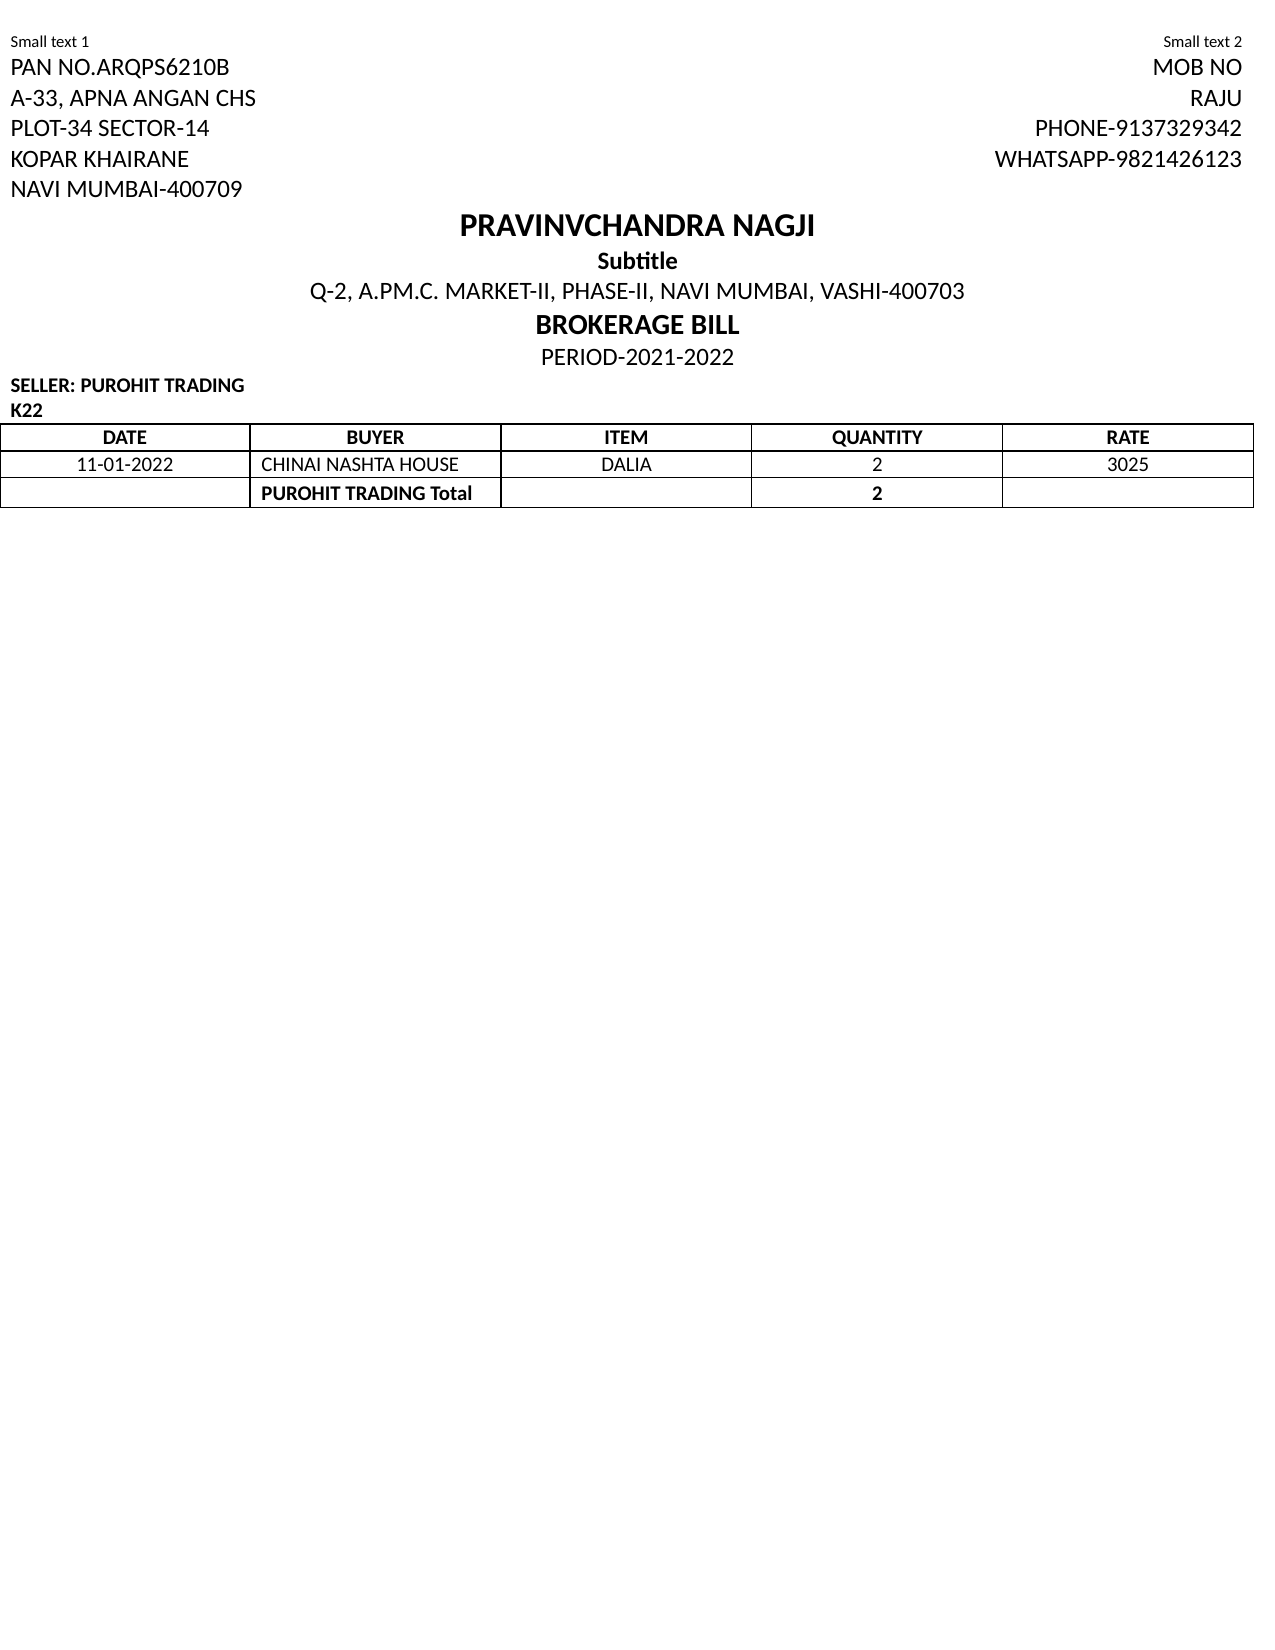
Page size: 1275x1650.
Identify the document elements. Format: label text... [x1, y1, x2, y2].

text BROKERAGE BILL PERIOD-2021-2022 [10, 306, 1264, 372]
table_header ITEM [502, 425, 751, 450]
table_cell 2 [752, 478, 1002, 512]
table_cell 11-01-2022 [1, 452, 249, 477]
text SELLER: PUROHIT TRADING K22 [10, 372, 1264, 423]
table_cell [502, 478, 751, 512]
table_cell [1, 478, 249, 512]
table_header QUANTITY [752, 425, 1002, 450]
table_cell 2 [752, 452, 1002, 477]
table_header Small text 2 [626, 31, 1253, 52]
table_cell DALIA [502, 452, 751, 477]
table_header Small text 1 [0, 31, 626, 52]
table_cell PUROHIT TRADING Total [251, 478, 500, 512]
table_cell [1003, 478, 1253, 512]
text PRAVINVCHANDRA NAGJI Subtitle Q-2, A.PM.C. MARKET-II, PHASE-II, NAVI MUMBAI, VASHI-400703 [10, 204, 1264, 306]
table_header RATE [1003, 425, 1253, 450]
table_cell CHINAI NASHTA HOUSE [251, 452, 500, 477]
table_header PAN NO.ARQPS6210B A-33, APNA ANGAN CHS PLOT-34 SECTOR-14 KOPAR KHAIRANE NAVI MUMBAI-400709 [0, 52, 626, 204]
table_header MOB NO RAJU PHONE-9137329342 WHATSAPP-9821426123 [626, 52, 1253, 204]
table_header DATE [1, 425, 249, 450]
table_header BUYER [251, 425, 500, 450]
table_cell 3025 [1003, 452, 1253, 477]
